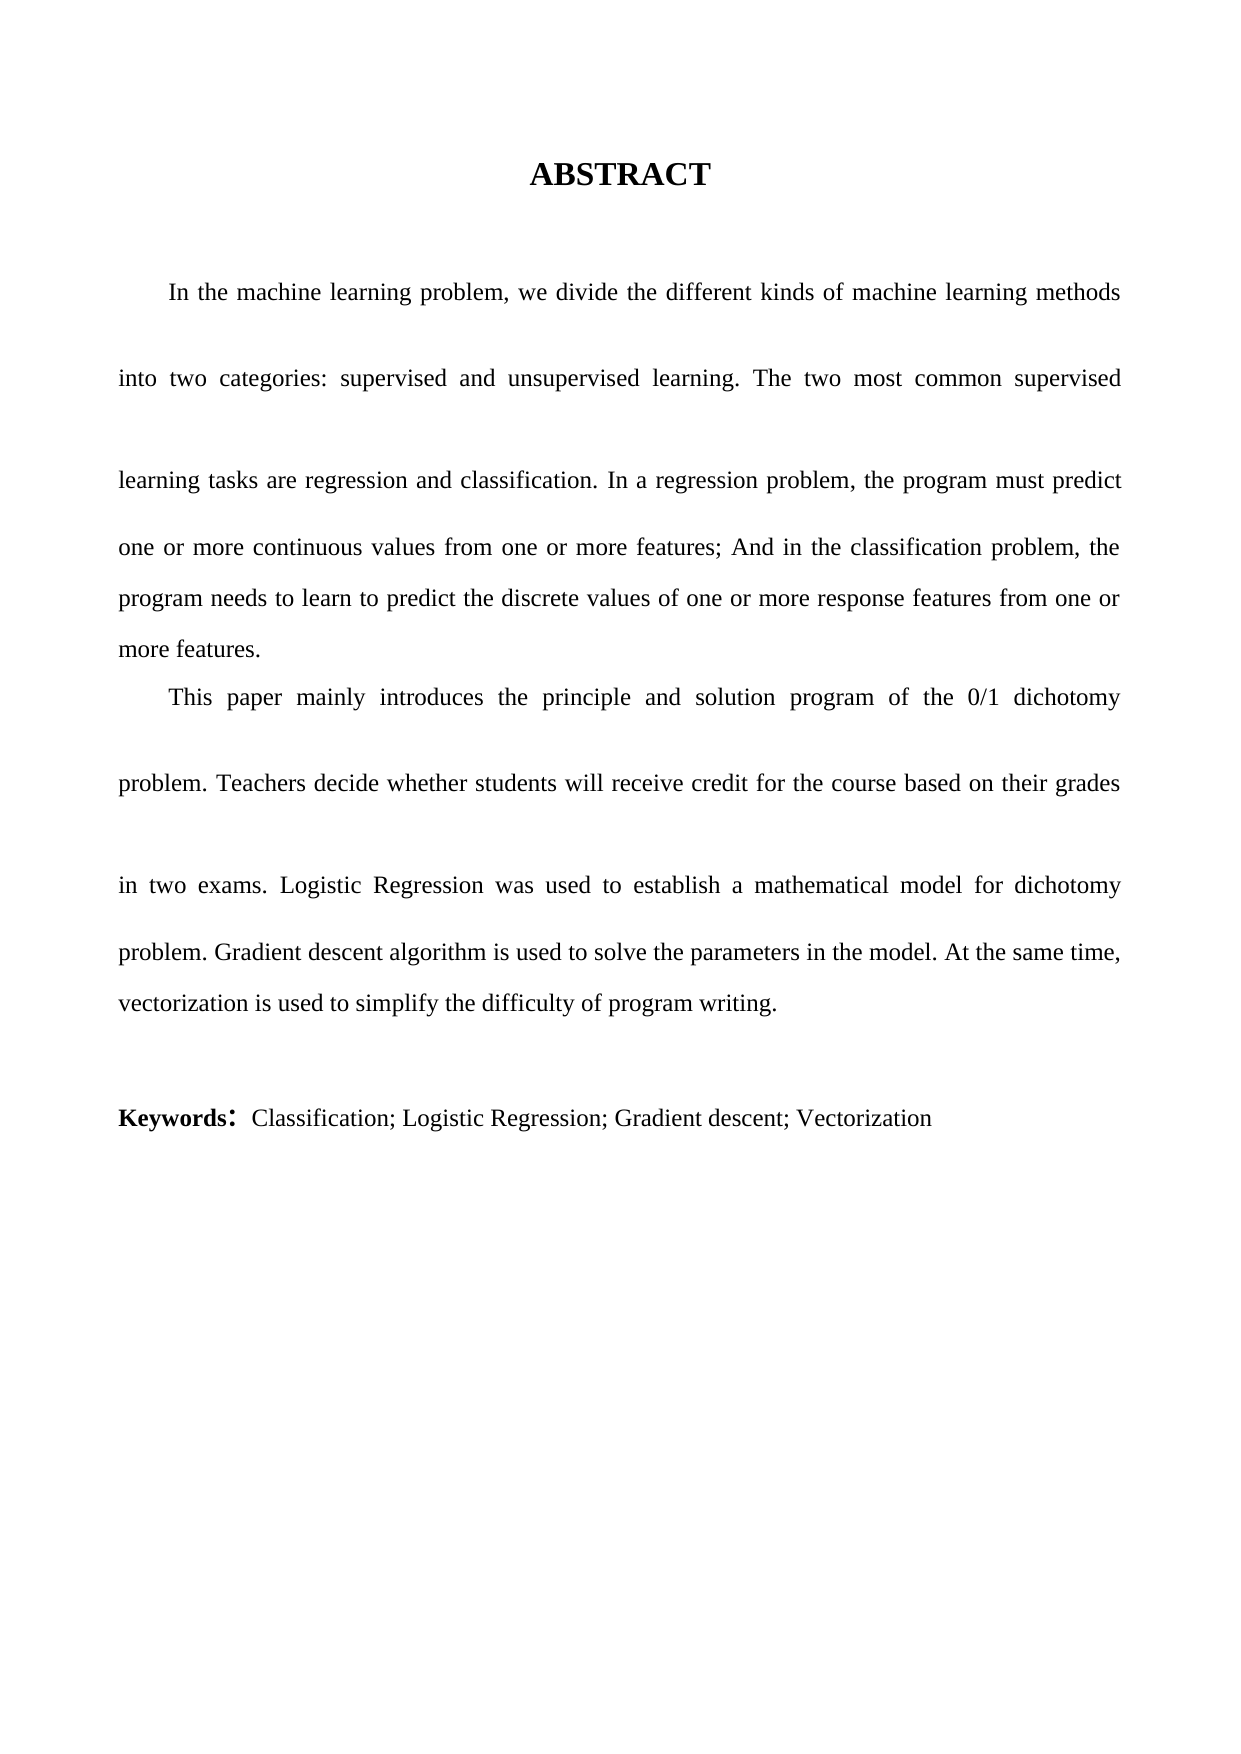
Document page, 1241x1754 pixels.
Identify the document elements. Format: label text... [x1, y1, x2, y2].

text This paper mainly introduces the principle and solution program of the 0/1 dichotomy problem. Teachers decide whether students will receive credit for the course based on their grades in two exams. Logistic Regression was used to establish a mathematical model for dichotomy problem. Gradient descent algorithm is used to solve the parameters in the model. At the same time, vectorization is used to simplify the difficulty of program writing. [118, 680, 1122, 1019]
text ABSTRACT [143, 139, 1097, 207]
text Keywords：Classification; Logistic Regression; Gradient descent; Vectorization [118, 1082, 1097, 1150]
text In the machine learning problem, we divide the different kinds of machine learning methods into two categories: supervised and unsupervised learning. The two most common supervised learning tasks are regression and classification. In a regression problem, the program must predict one or more continuous values from one or more features; And in the classification problem, the program needs to learn to predict the discrete values of one or more response features from one or more features. [118, 275, 1122, 665]
